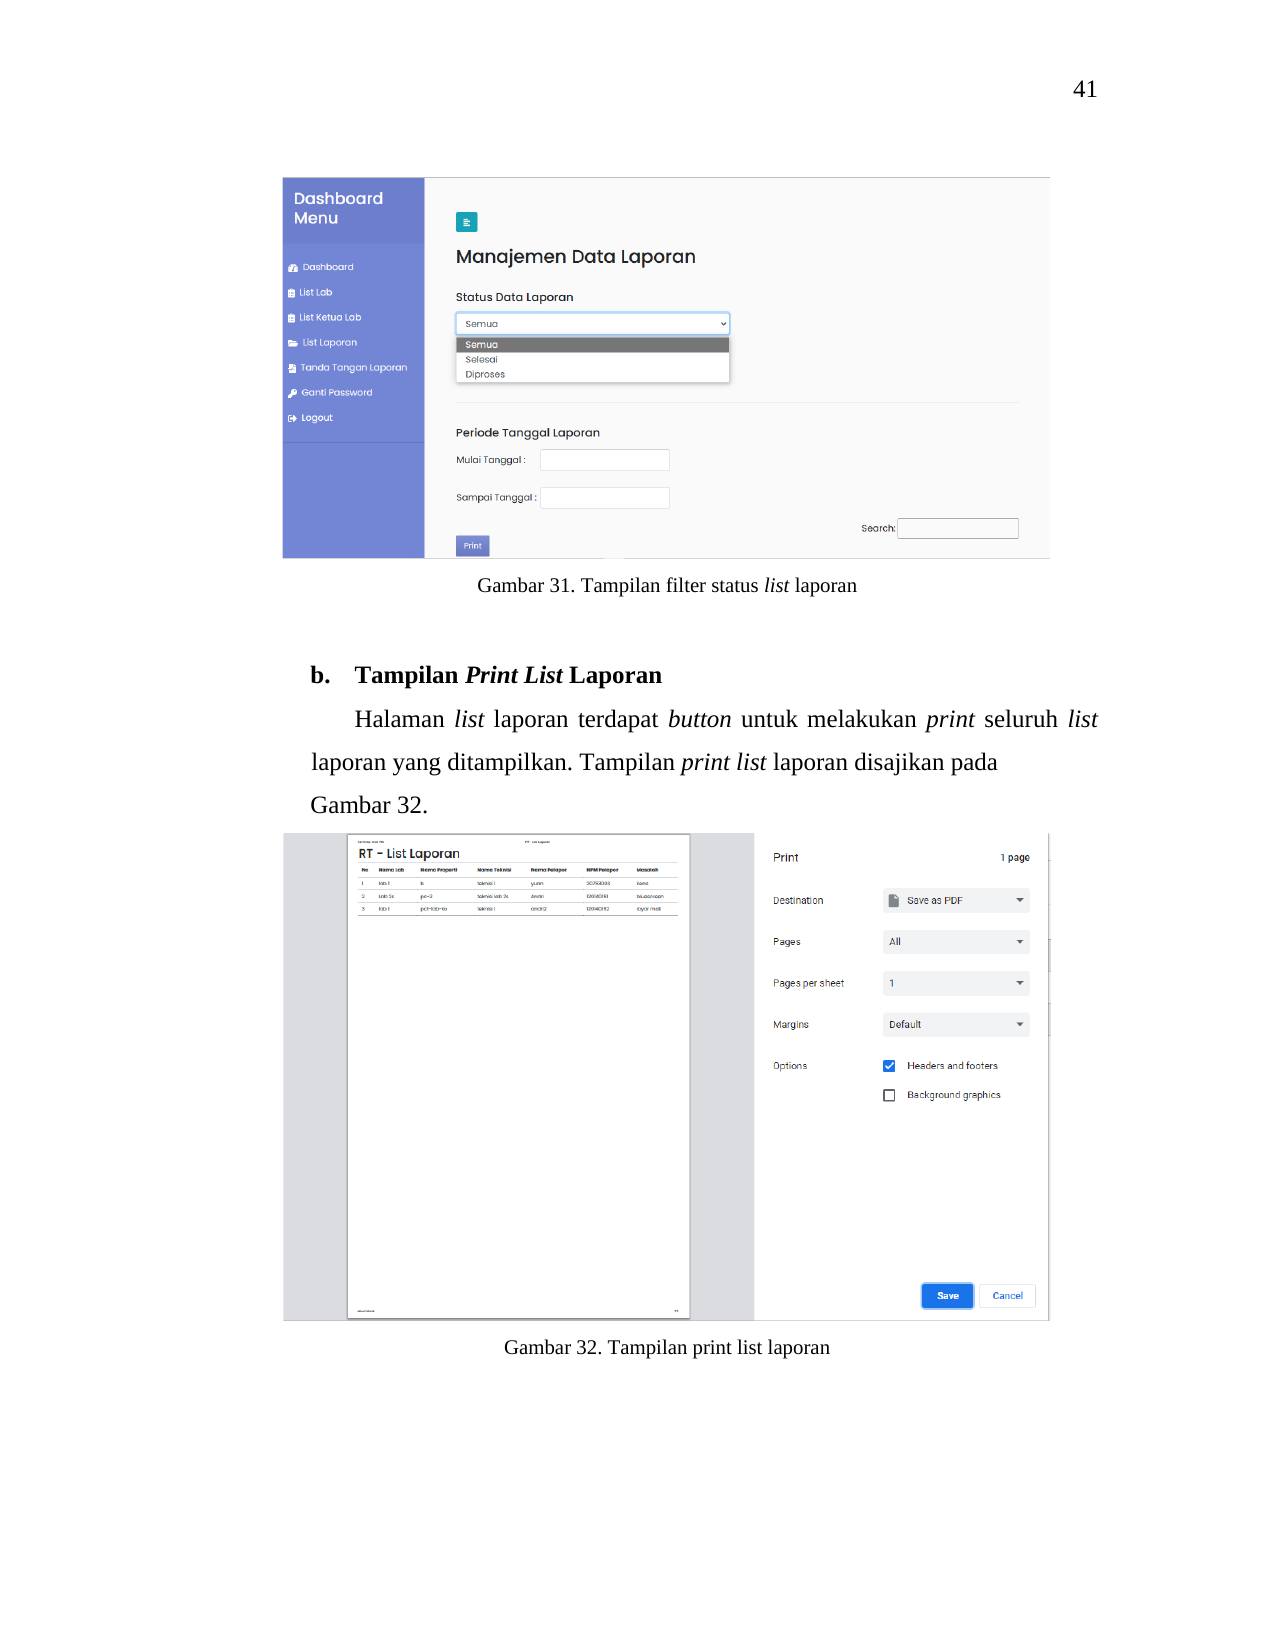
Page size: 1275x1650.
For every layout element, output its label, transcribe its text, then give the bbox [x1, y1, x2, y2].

picture [283, 833, 1051, 1321]
picture [282, 177, 1051, 559]
list Tampilan Print List Laporan [310, 661, 1098, 689]
text Gambar 32. [310, 790, 1098, 819]
text Halaman list laporan terdapat button untuk melakukan print seluruh list laporan yang ditampilkan. Tampilan print list laporan disajikan pada [311, 704, 1098, 776]
